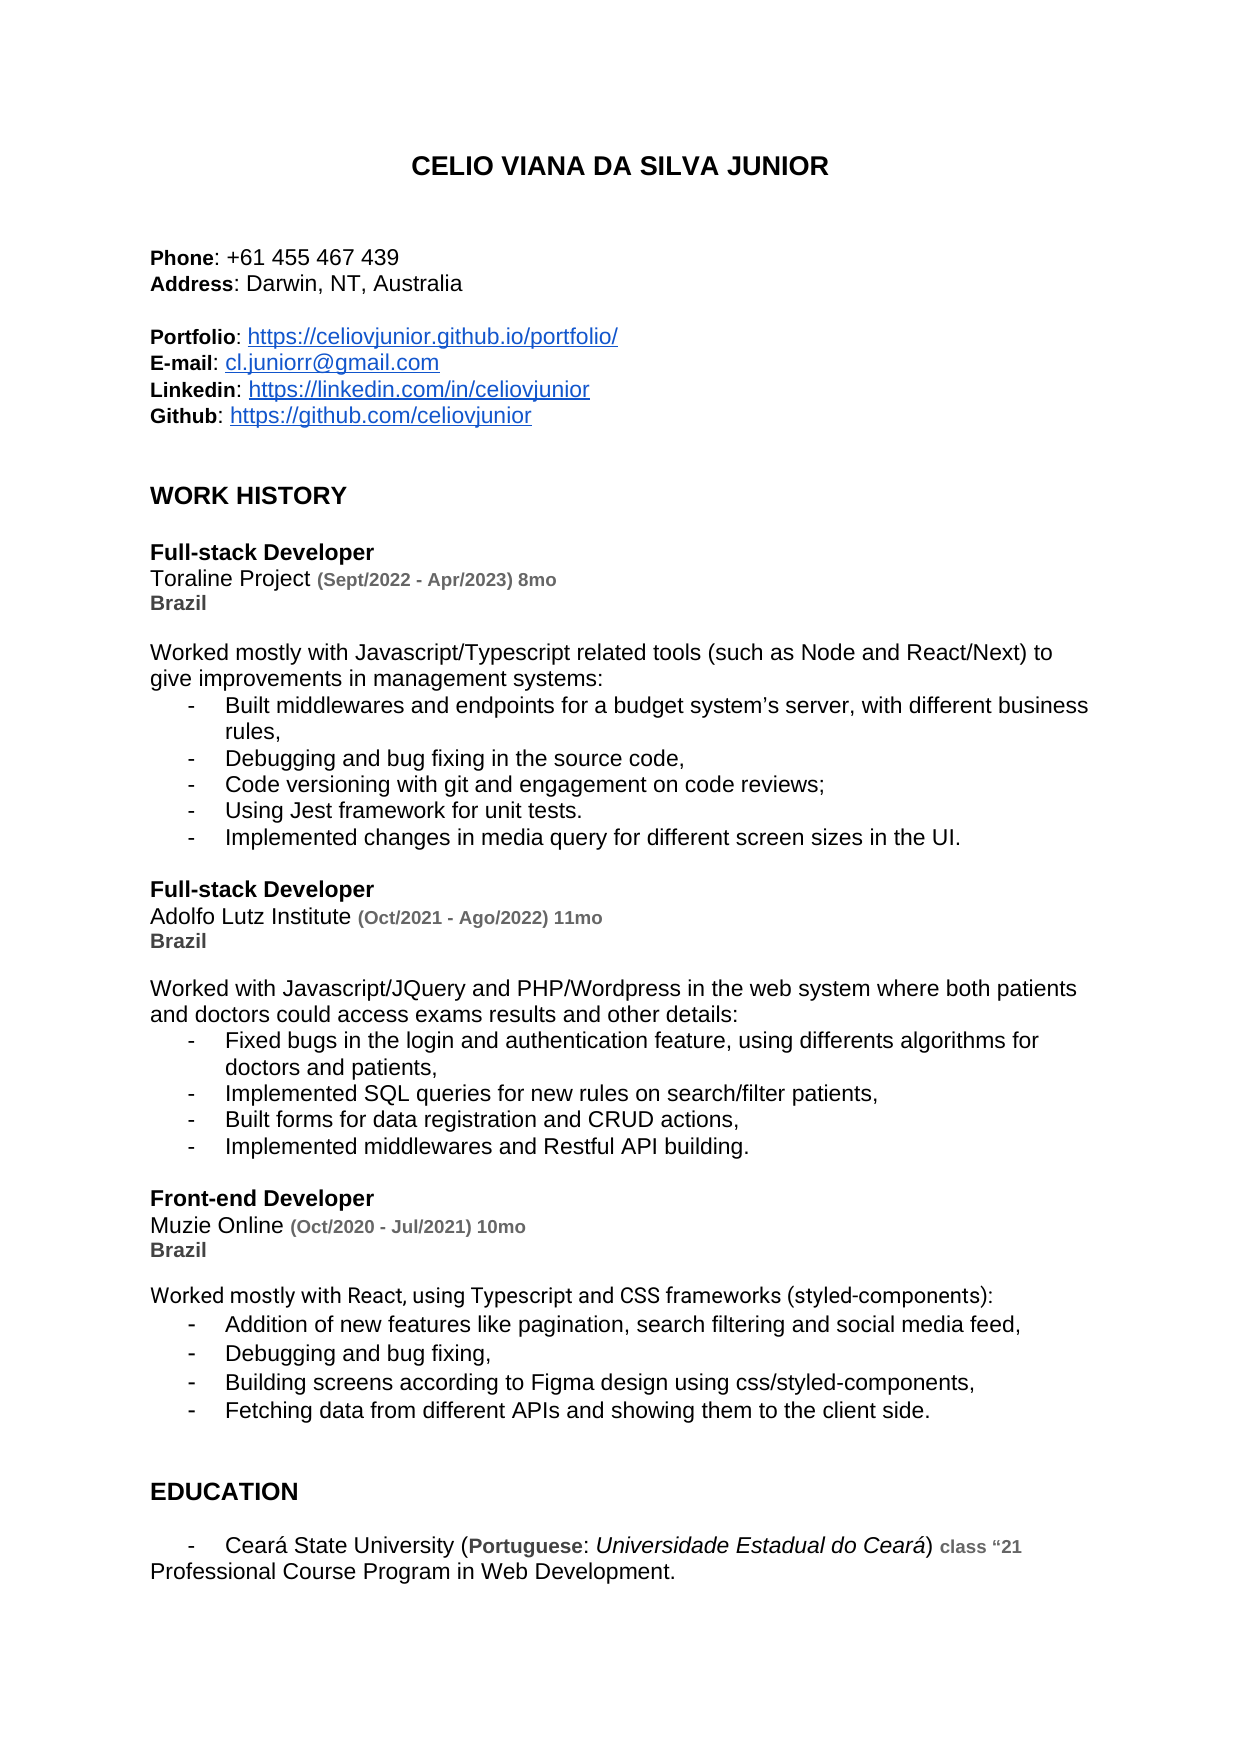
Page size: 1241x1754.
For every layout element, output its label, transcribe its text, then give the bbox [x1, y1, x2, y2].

text WORK HISTORY [150, 481, 1090, 510]
text Muzie Online (Oct/2020 - Jul/2021) 10mo [150, 1212, 1090, 1238]
text Portfolio: https://celiovjunior.github.io/portfolio/ [150, 323, 1090, 349]
text Brazil [150, 929, 1090, 953]
text Linkedin: https://linkedin.com/in/celiovjunior [150, 376, 1090, 402]
list Building screens according to Figma design using css/styled-components, [225, 1367, 1090, 1395]
text Phone: +61 455 467 439 [150, 244, 1090, 270]
text Front-end Developer [150, 1185, 1090, 1212]
list Code versioning with git and engagement on code reviews; [187, 771, 1090, 797]
list Debugging and bug fixing, [225, 1338, 1090, 1367]
list Built forms for data registration and CRUD actions, [187, 1106, 1090, 1133]
text Adolfo Lutz Institute (Oct/2021 - Ago/2022) 11mo [150, 903, 1090, 929]
text Worked mostly with React, using Typescript and CSS frameworks (styled-components): [150, 1283, 1090, 1309]
text Full-stack Developer [150, 876, 1090, 903]
text Worked with Javascript/JQuery and PHP/Wordpress in the web system where both patients and doctors could access exams results and other details: [150, 974, 1090, 1027]
text Address: Darwin, NT, Australia [150, 270, 1090, 296]
text EDUCATION [150, 1477, 1090, 1506]
list Debugging and bug fixing in the source code, [187, 744, 1090, 771]
text Github: https://github.com/celiovjunior [150, 402, 1090, 428]
text Professional Course Program in Web Development. [150, 1558, 1090, 1585]
text E-mail: cl.juniorr@gmail.com [150, 349, 1090, 376]
list Addition of new features like pagination, search filtering and social media feed, [225, 1309, 1090, 1338]
text CELIO VIANA DA SILVA JUNIOR [150, 150, 1090, 181]
text Full-stack Developer [150, 538, 1090, 565]
list Fetching data from different APIs and showing them to the client side. [225, 1395, 1090, 1424]
list Built middlewares and endpoints for a budget system’s server, with different business rules, [187, 692, 1090, 744]
text Brazil [150, 591, 1090, 615]
list Fixed bugs in the login and authentication feature, using differents algorithms for doctors and patients, [187, 1027, 1090, 1080]
list Implemented changes in media query for different screen sizes in the UI. [187, 823, 1090, 850]
list Implemented middlewares and Restful API building. [187, 1133, 1090, 1159]
list Implemented SQL queries for new rules on search/filter patients, [187, 1080, 1090, 1106]
list Ceará State University (Portuguese: Universidade Estadual do Ceará) class “21 [187, 1532, 1090, 1558]
text Worked mostly with Javascript/Typescript related tools (such as Node and React/Next) to give improvements in management systems: [150, 639, 1090, 692]
text Brazil [150, 1238, 1090, 1262]
list Using Jest framework for unit tests. [187, 797, 1090, 823]
text Toraline Project (Sept/2022 - Apr/2023) 8mo [150, 565, 1090, 591]
